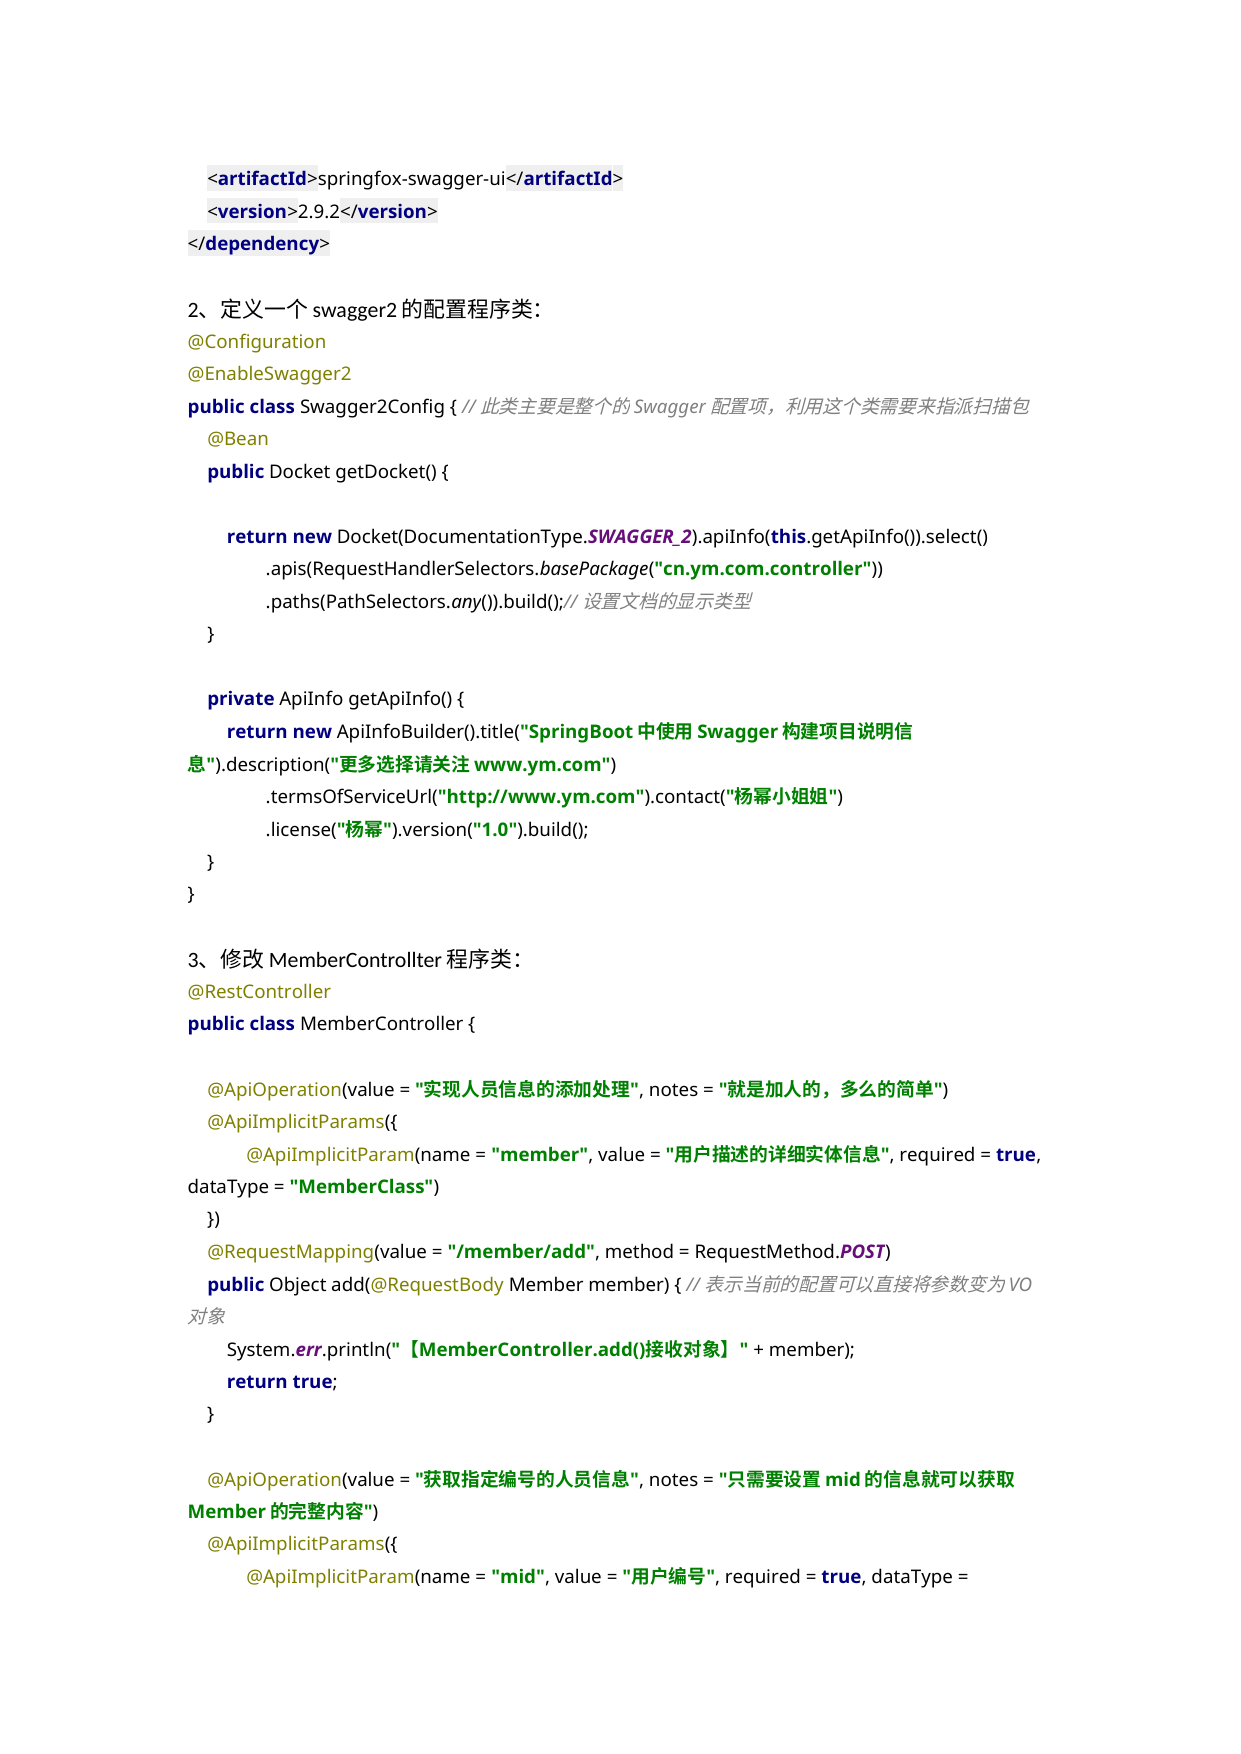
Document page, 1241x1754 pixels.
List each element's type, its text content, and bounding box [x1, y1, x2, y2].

list 定义一个swagger2的配置程序类： [187, 292, 1053, 324]
list 修改MemberControllter程序类： [187, 942, 1053, 974]
text @Configuration @EnableSwagger2 public class Swagger2Config { // 此类主要是整个的Swagger配置项，利用这个类需要来指派扫描包 @Bean public Docket getDocket() { return new Docket(DocumentationType.SWAGGER_2).apiInfo(this.getApiInfo()).select() .apis(RequestHandlerSelectors.basePackage("cn.ym.com.controller")) .paths(PathSelectors.any()).build();// 设置文档的显示类型 } private ApiInfo getApiInfo() { return new ApiInfoBuilder().title("SpringBoot中使用Swagger构建项目说明信息").description("更多选择请关注www.ym.com") .termsOfServiceUrl("http://www.ym.com").contact("杨幂小姐姐") .license("杨幂").version("1.0").build(); } } [187, 324, 1053, 909]
